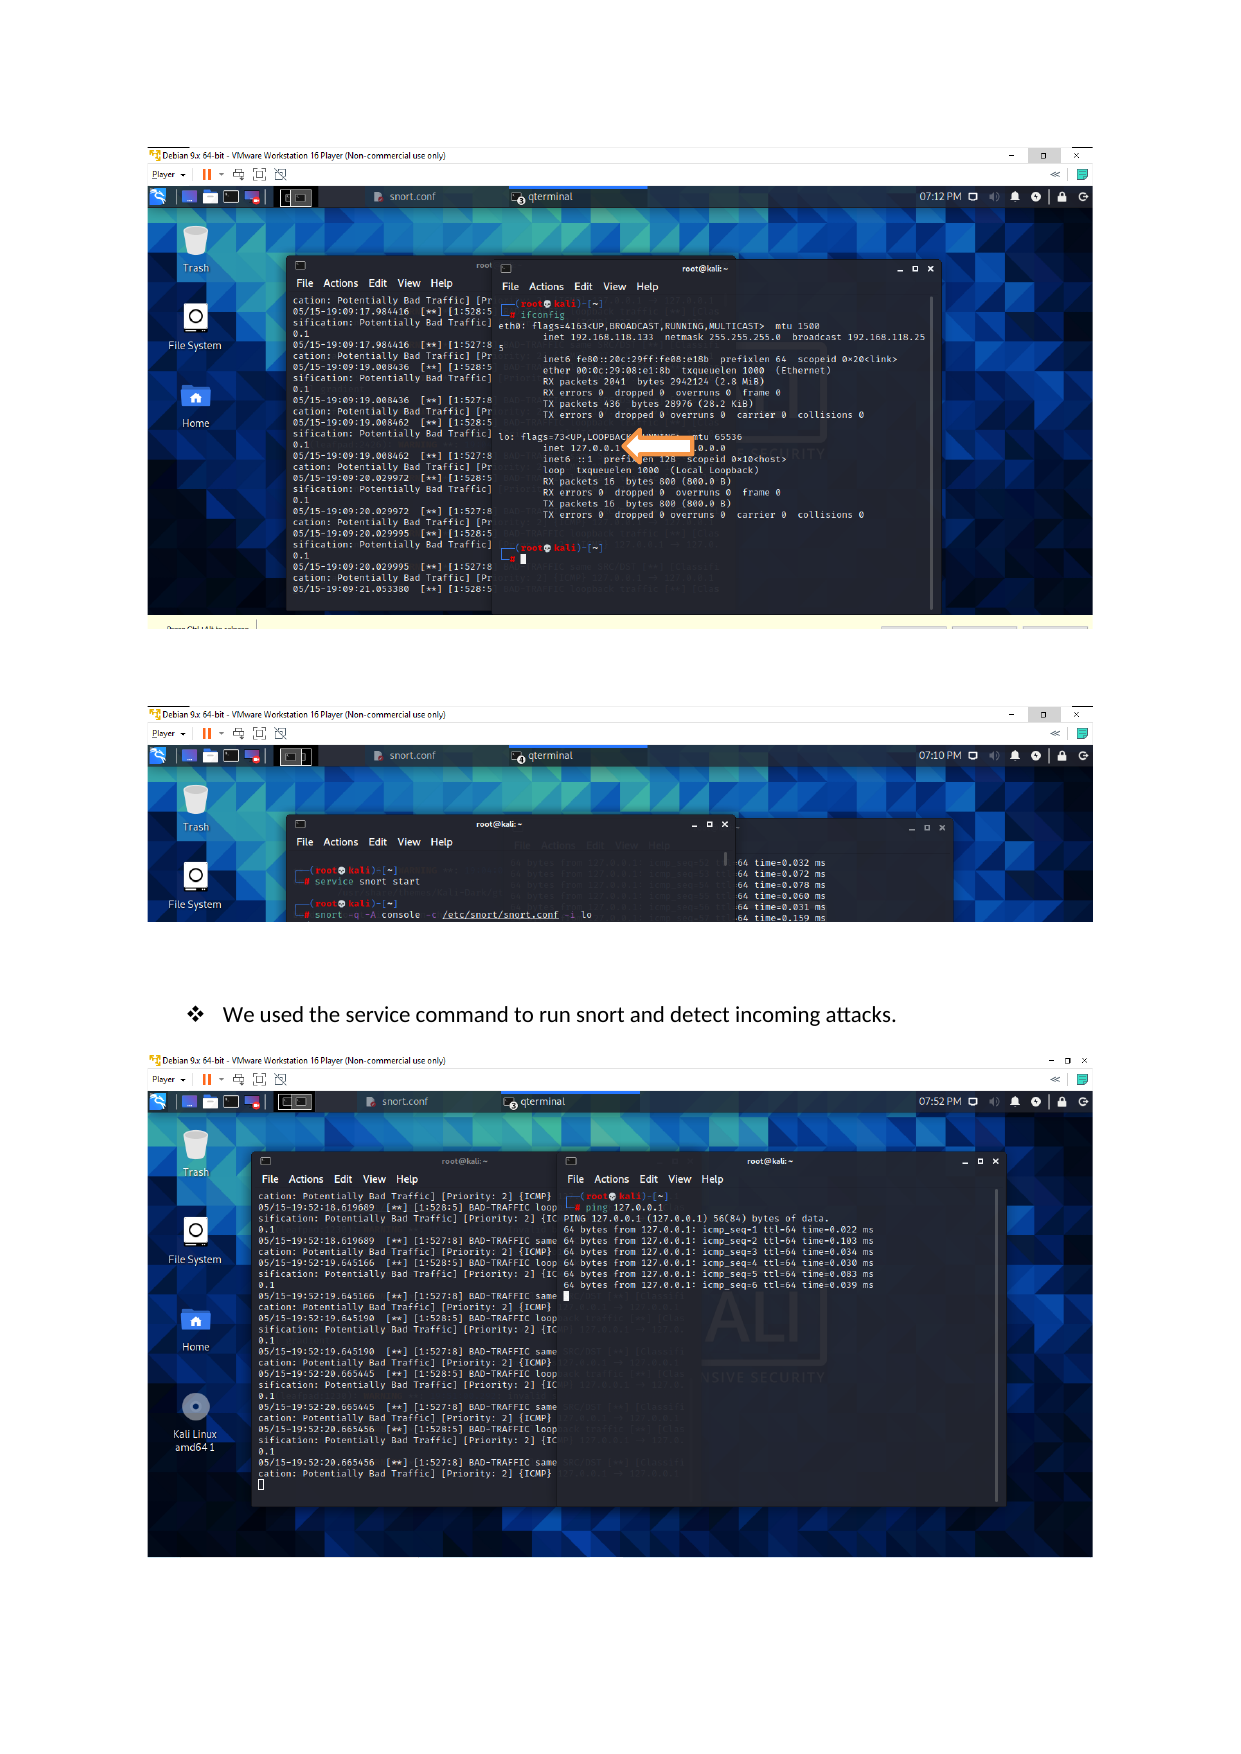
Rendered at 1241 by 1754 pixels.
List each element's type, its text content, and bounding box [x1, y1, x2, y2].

picture [147, 706, 1093, 922]
list We used the service command to run snort and detect incoming attacks. [185, 1000, 1093, 1028]
picture [147, 147, 1093, 629]
picture [147, 1053, 1093, 1558]
